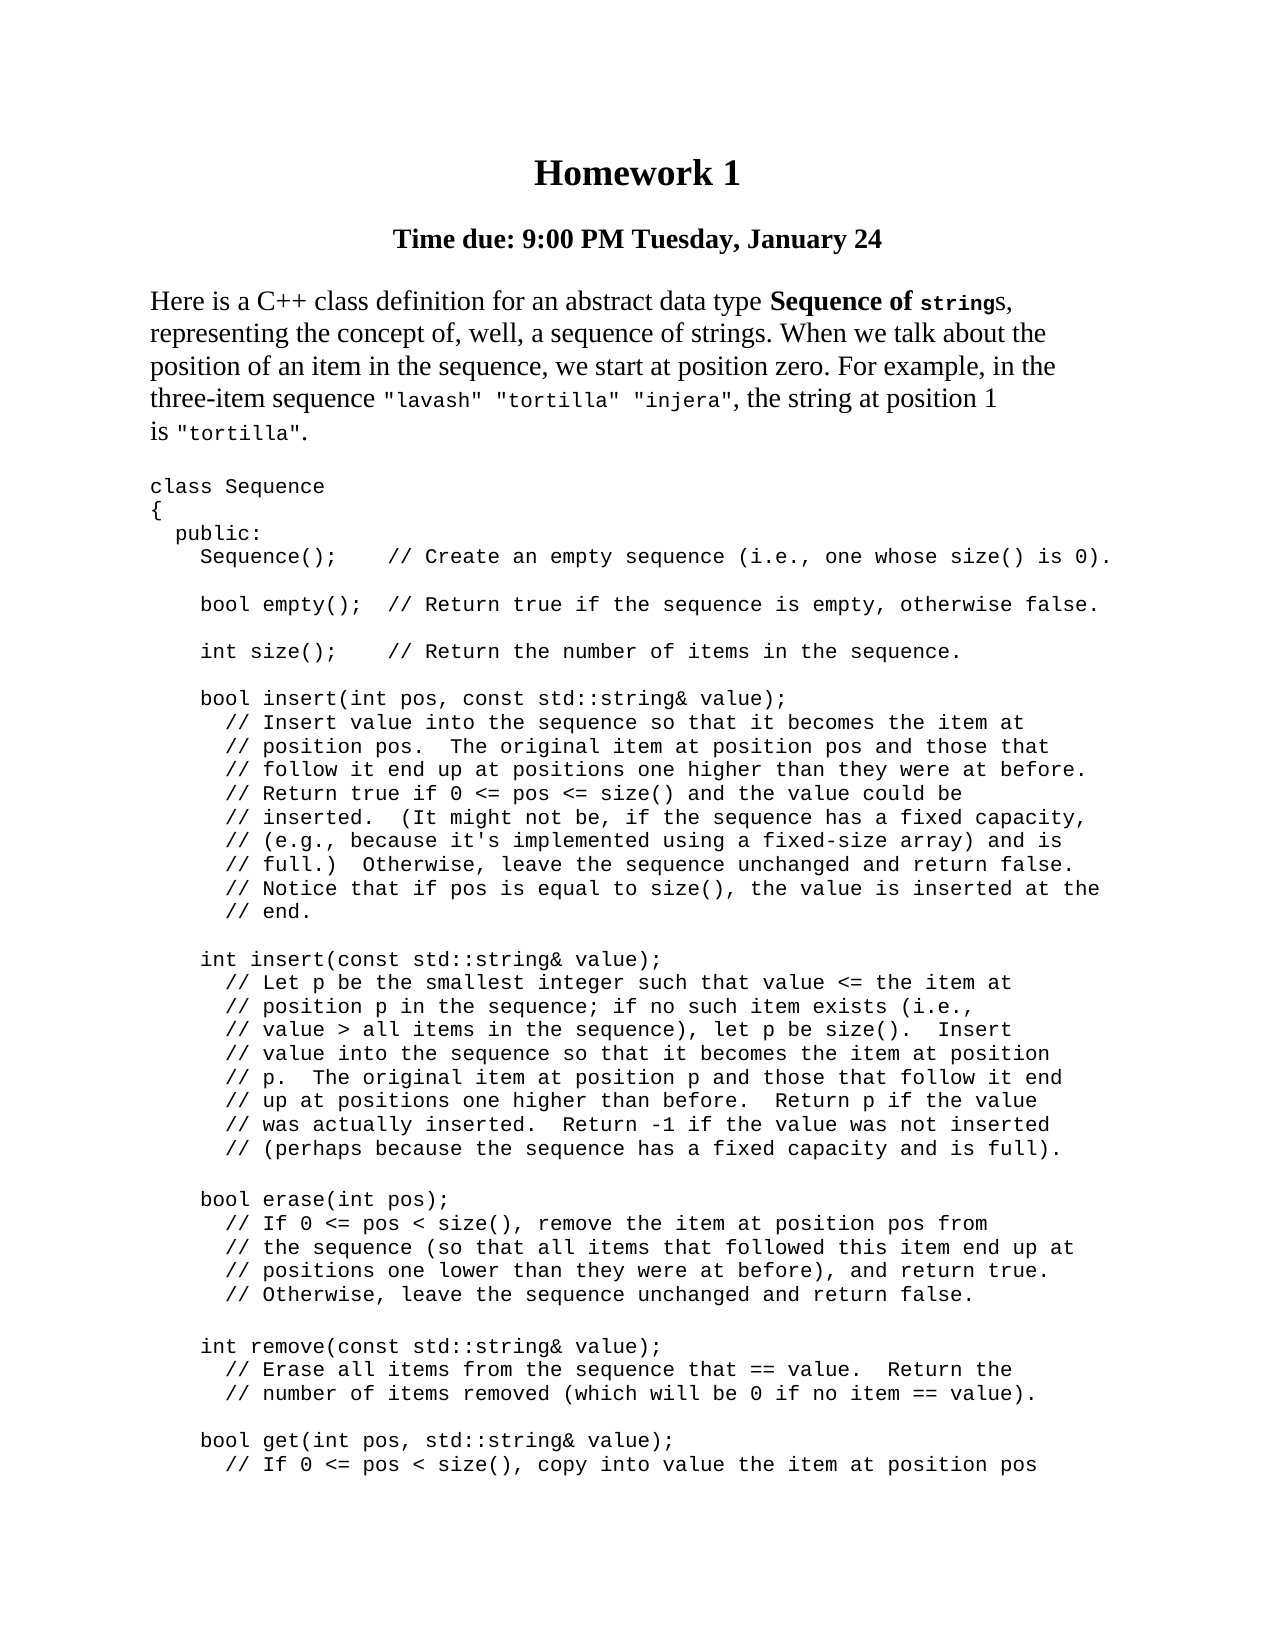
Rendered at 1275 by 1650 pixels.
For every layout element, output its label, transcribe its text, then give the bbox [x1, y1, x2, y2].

text bool insert(int pos, const std::string& value); [150, 688, 1125, 712]
text // Erase all items from the sequence that == value. Return the [150, 1359, 1125, 1383]
text public: [150, 523, 1125, 547]
text // value > all items in the sequence), let p be size(). Insert [150, 1019, 1125, 1043]
text // p. The original item at position p and those that follow it end [150, 1067, 1125, 1090]
text // the sequence (so that all items that followed this item end up at [150, 1237, 1125, 1260]
text // Let p be the smallest integer such that value <= the item at [150, 972, 1125, 996]
text int remove(const std::string& value); [150, 1336, 1125, 1359]
text Sequence(); // Create an empty sequence (i.e., one whose size() is 0). [150, 547, 1125, 570]
text // number of items removed (which will be 0 if no item == value). [150, 1383, 1125, 1407]
text // inserted. (It might not be, if the sequence has a fixed capacity, [150, 807, 1125, 830]
text bool erase(int pos); [150, 1189, 1125, 1213]
text // Return true if 0 <= pos <= size() and the value could be [150, 783, 1125, 807]
text // positions one lower than they were at before), and return true. [150, 1260, 1125, 1284]
text Homework 1 [150, 150, 1125, 193]
text // position p in the sequence; if no such item exists (i.e., [150, 996, 1125, 1019]
text // was actually inserted. Return -1 if the value was not inserted [150, 1114, 1125, 1138]
text // Notice that if pos is equal to size(), the value is inserted at the [150, 878, 1125, 901]
text int size(); // Return the number of items in the sequence. [150, 641, 1125, 665]
text bool empty(); // Return true if the sequence is empty, otherwise false. [150, 594, 1125, 617]
text // Otherwise, leave the sequence unchanged and return false. [150, 1284, 1125, 1308]
text // up at positions one higher than before. Return p if the value [150, 1090, 1125, 1114]
text // If 0 <= pos < size(), remove the item at position pos from [150, 1213, 1125, 1237]
text int insert(const std::string& value); [150, 948, 1125, 972]
text { [150, 499, 1125, 523]
text // full.) Otherwise, leave the sequence unchanged and return false. [150, 854, 1125, 878]
text // (perhaps because the sequence has a fixed capacity and is full). [150, 1138, 1125, 1161]
text // position pos. The original item at position pos and those that [150, 736, 1125, 759]
text // (e.g., because it's implemented using a fixed-size array) and is [150, 830, 1125, 854]
text class Sequence [150, 476, 1125, 499]
text // follow it end up at positions one higher than they were at before. [150, 759, 1125, 783]
text // end. [150, 901, 1125, 925]
text bool get(int pos, std::string& value); [150, 1430, 1125, 1454]
text Time due: 9:00 PM Tuesday, January 24 [150, 222, 1125, 255]
text // Insert value into the sequence so that it becomes the item at [150, 712, 1125, 736]
text // If 0 <= pos < size(), copy into value the item at position pos [150, 1454, 1125, 1477]
text Here is a C++ class definition for an abstract data type Sequence of strings, representing the concept of, well, a sequence of strings. When we talk about the position of an item in the sequence, we start at position zero. For example, in the three-item sequence "lavash" "tortilla" "injera", the string at position 1 is "tortilla". [150, 284, 1125, 446]
text // value into the sequence so that it becomes the item at position [150, 1043, 1125, 1067]
